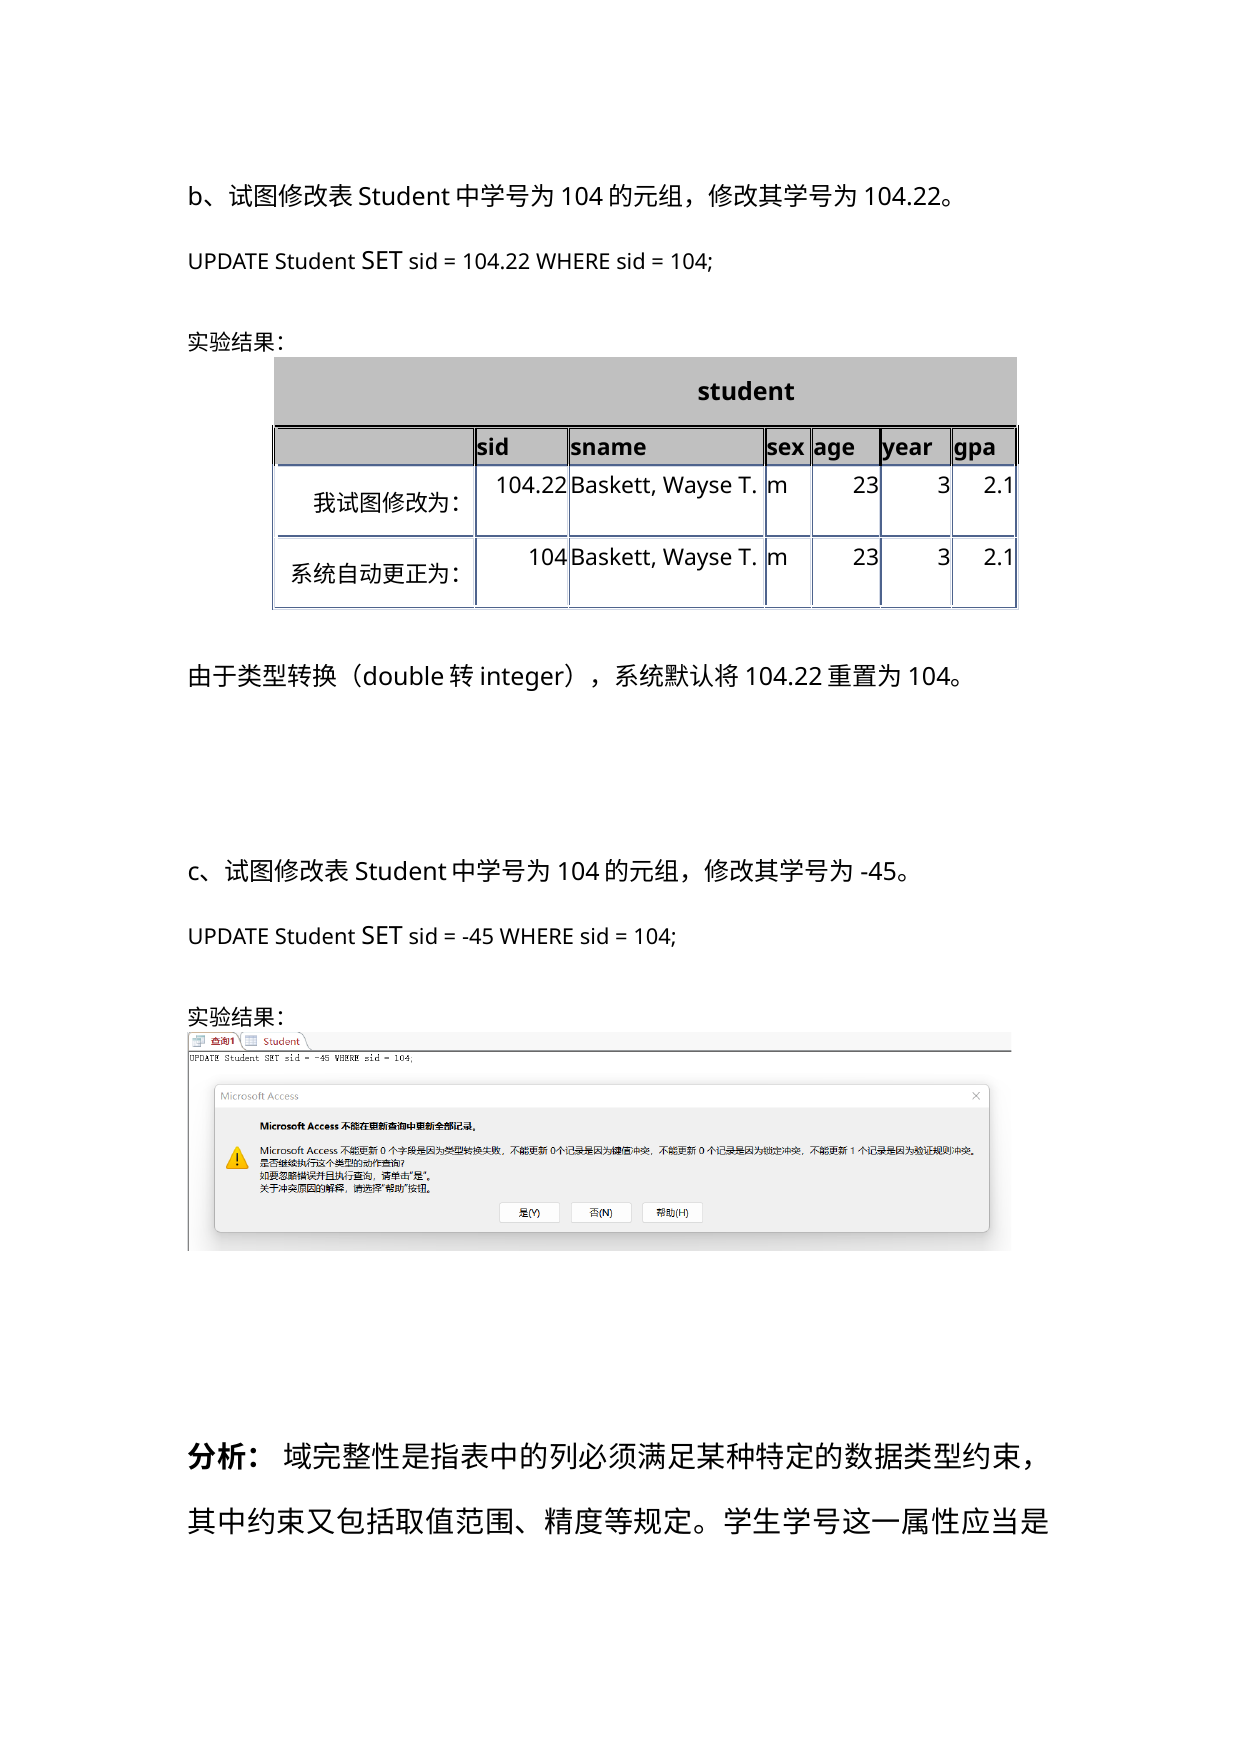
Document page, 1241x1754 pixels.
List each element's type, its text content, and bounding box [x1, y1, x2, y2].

table_cell 23 [813, 467, 879, 535]
table_header student [475, 357, 1017, 425]
table_cell 3 [880, 539, 952, 607]
table_cell age [813, 429, 879, 464]
text UPDATE Student SET sid = 104.22 WHERE sid = 104; [187, 227, 1053, 292]
list 实验结果： [187, 324, 1053, 357]
list 实验结果： [187, 1000, 1053, 1032]
table_cell sid [477, 429, 567, 464]
table_cell sex [767, 429, 810, 464]
table_cell m [767, 467, 810, 535]
table_cell gpa [953, 425, 1017, 464]
text UPDATE Student SET sid = -45 WHERE sid = 104; [187, 902, 1053, 967]
table_cell 系统自动更正为： [275, 535, 475, 607]
table_cell Baskett, Wayse T. [570, 467, 763, 535]
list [187, 1422, 1053, 1552]
table_cell m [765, 539, 811, 607]
table_cell sname [570, 429, 763, 464]
table_cell 3 [882, 467, 950, 535]
picture [187, 1032, 1012, 1251]
table_header [274, 357, 475, 425]
table_cell Baskett, Wayse T. [569, 535, 765, 607]
list c、试图修改表Student中学号为104的元组，修改其学号为 -45。 [187, 837, 1053, 902]
table_cell 23 [811, 539, 880, 607]
text 由于类型转换（double转integer），系统默认将104.22重置为104。 [187, 642, 1053, 707]
table_cell 104 [475, 539, 569, 607]
list b、试图修改表Student中学号为104的元组，修改其学号为104.22。 [187, 162, 1053, 227]
table_cell 2.1 [953, 464, 1015, 535]
table_cell 我试图修改为： [275, 464, 473, 535]
table_cell [274, 425, 473, 464]
table_cell 104.22 [477, 467, 567, 535]
table_cell year [882, 429, 950, 464]
table_cell 2.1 [952, 535, 1016, 607]
